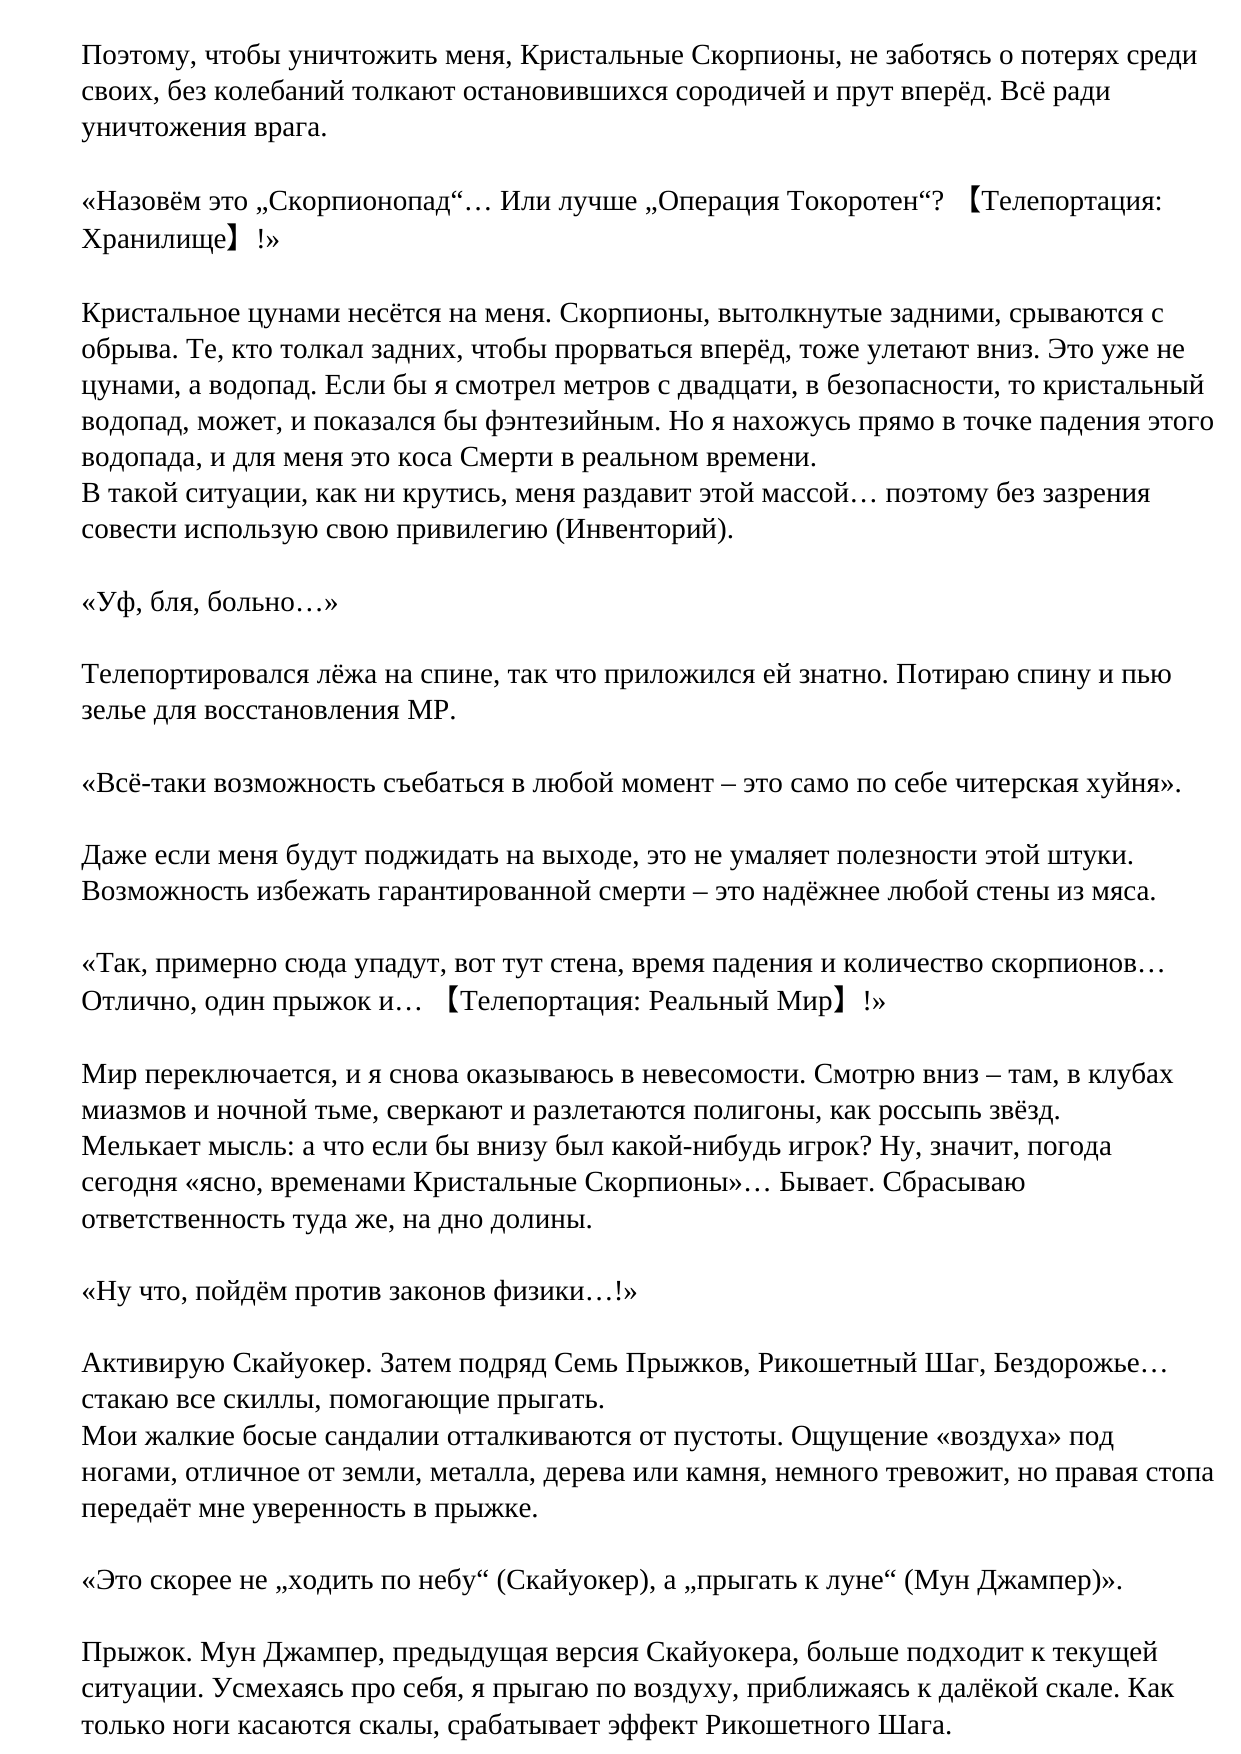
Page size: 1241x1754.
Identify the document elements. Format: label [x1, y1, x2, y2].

text [81, 37, 1215, 1740]
